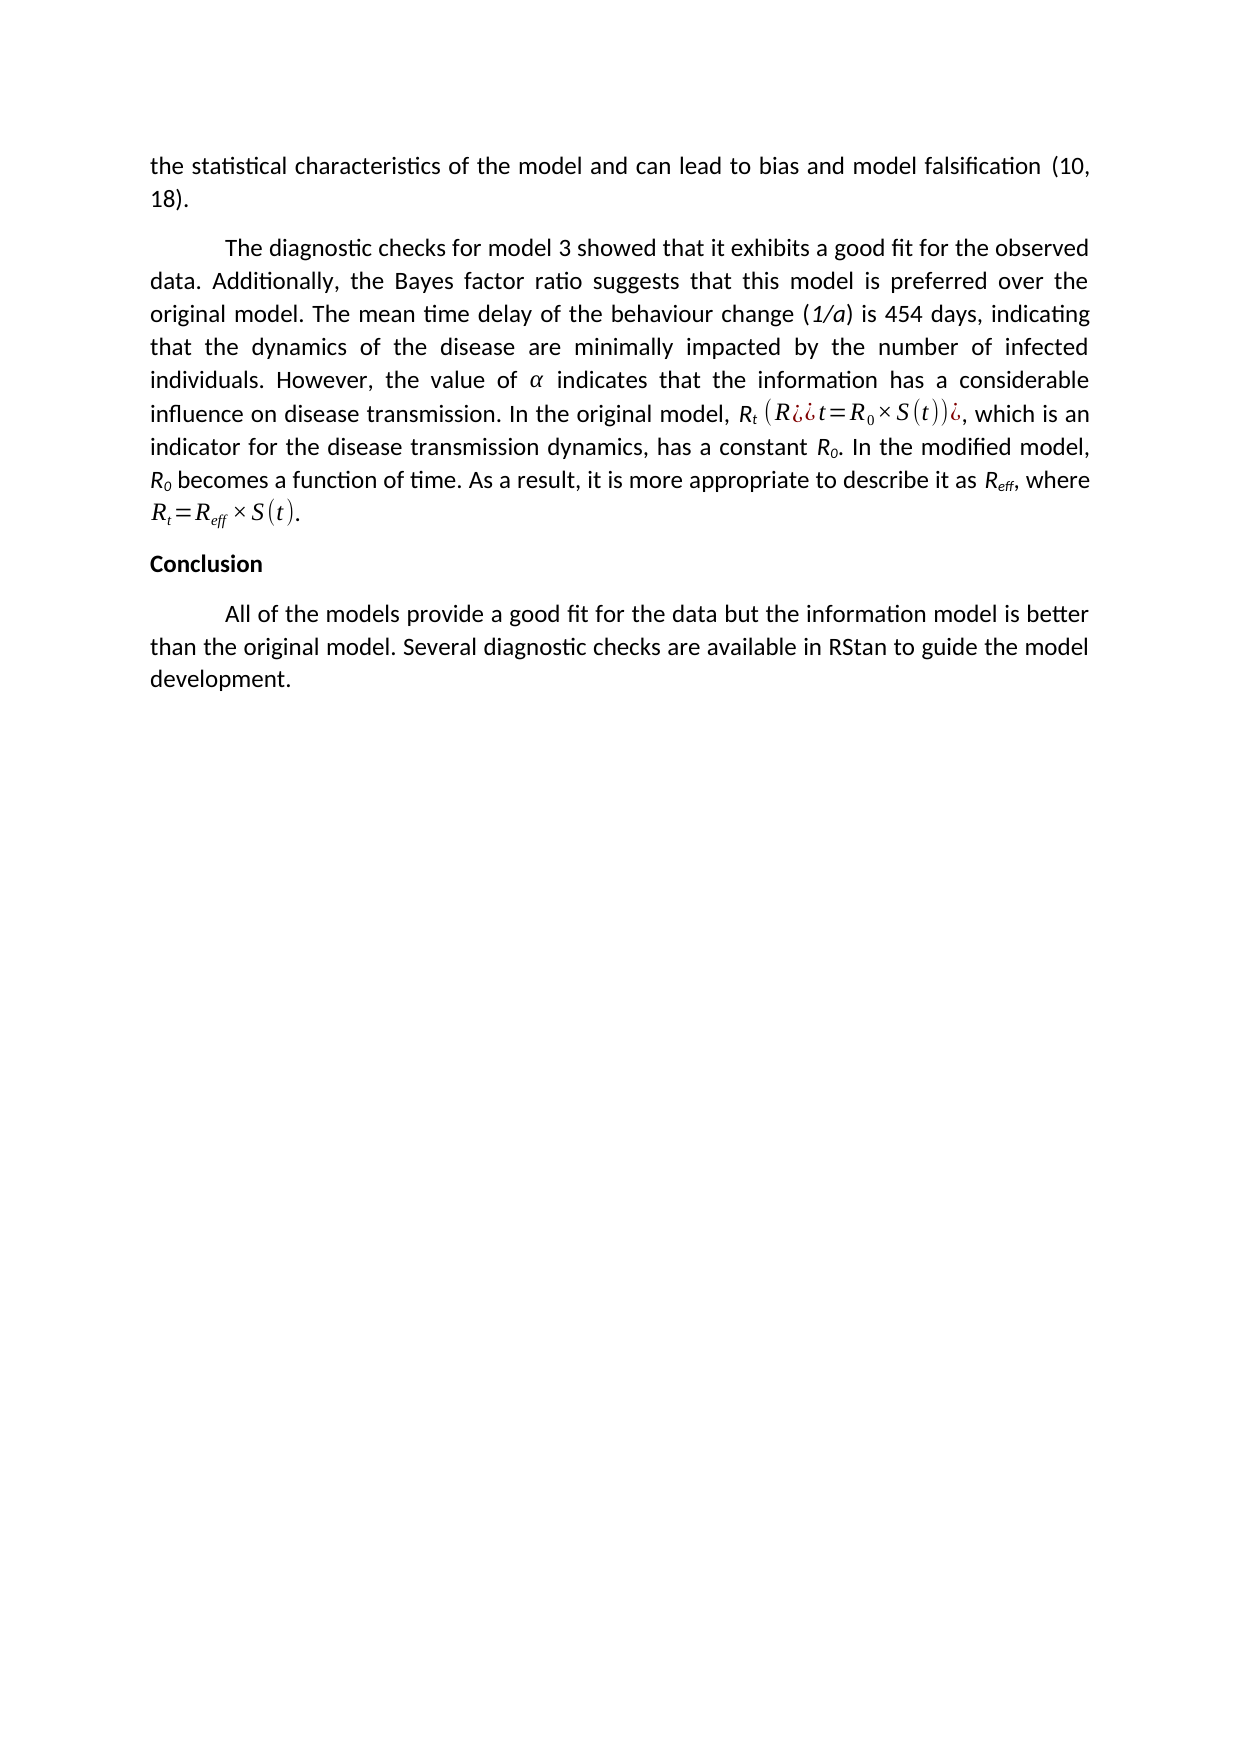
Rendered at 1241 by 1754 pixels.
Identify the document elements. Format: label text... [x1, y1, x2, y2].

text The diagnostic checks for model 3 showed that it exhibits a good fit for the observed data. Additionally, the Bayes factor ratio suggests that this model is preferred over the original model. The mean time delay of the behaviour change (1/a) is 454 days, indicating that the dynamics of the disease are minimally impacted by the number of infected individuals. However, the value of indicates that the information has a considerable influence on disease transmission. In the original model, Rt , which is an indicator for the disease transmission dynamics, has a constant R0. In the modified model, R0 becomes a function of time. As a result, it is more appropriate to describe it as Reff, where . [150, 232, 1090, 529]
text All of the models provide a good fit for the data but the information model is better than the original model. Several diagnostic checks are available in RStan to guide the model development. [150, 598, 1090, 694]
text Conclusion [150, 548, 1090, 579]
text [150, 150, 1090, 213]
